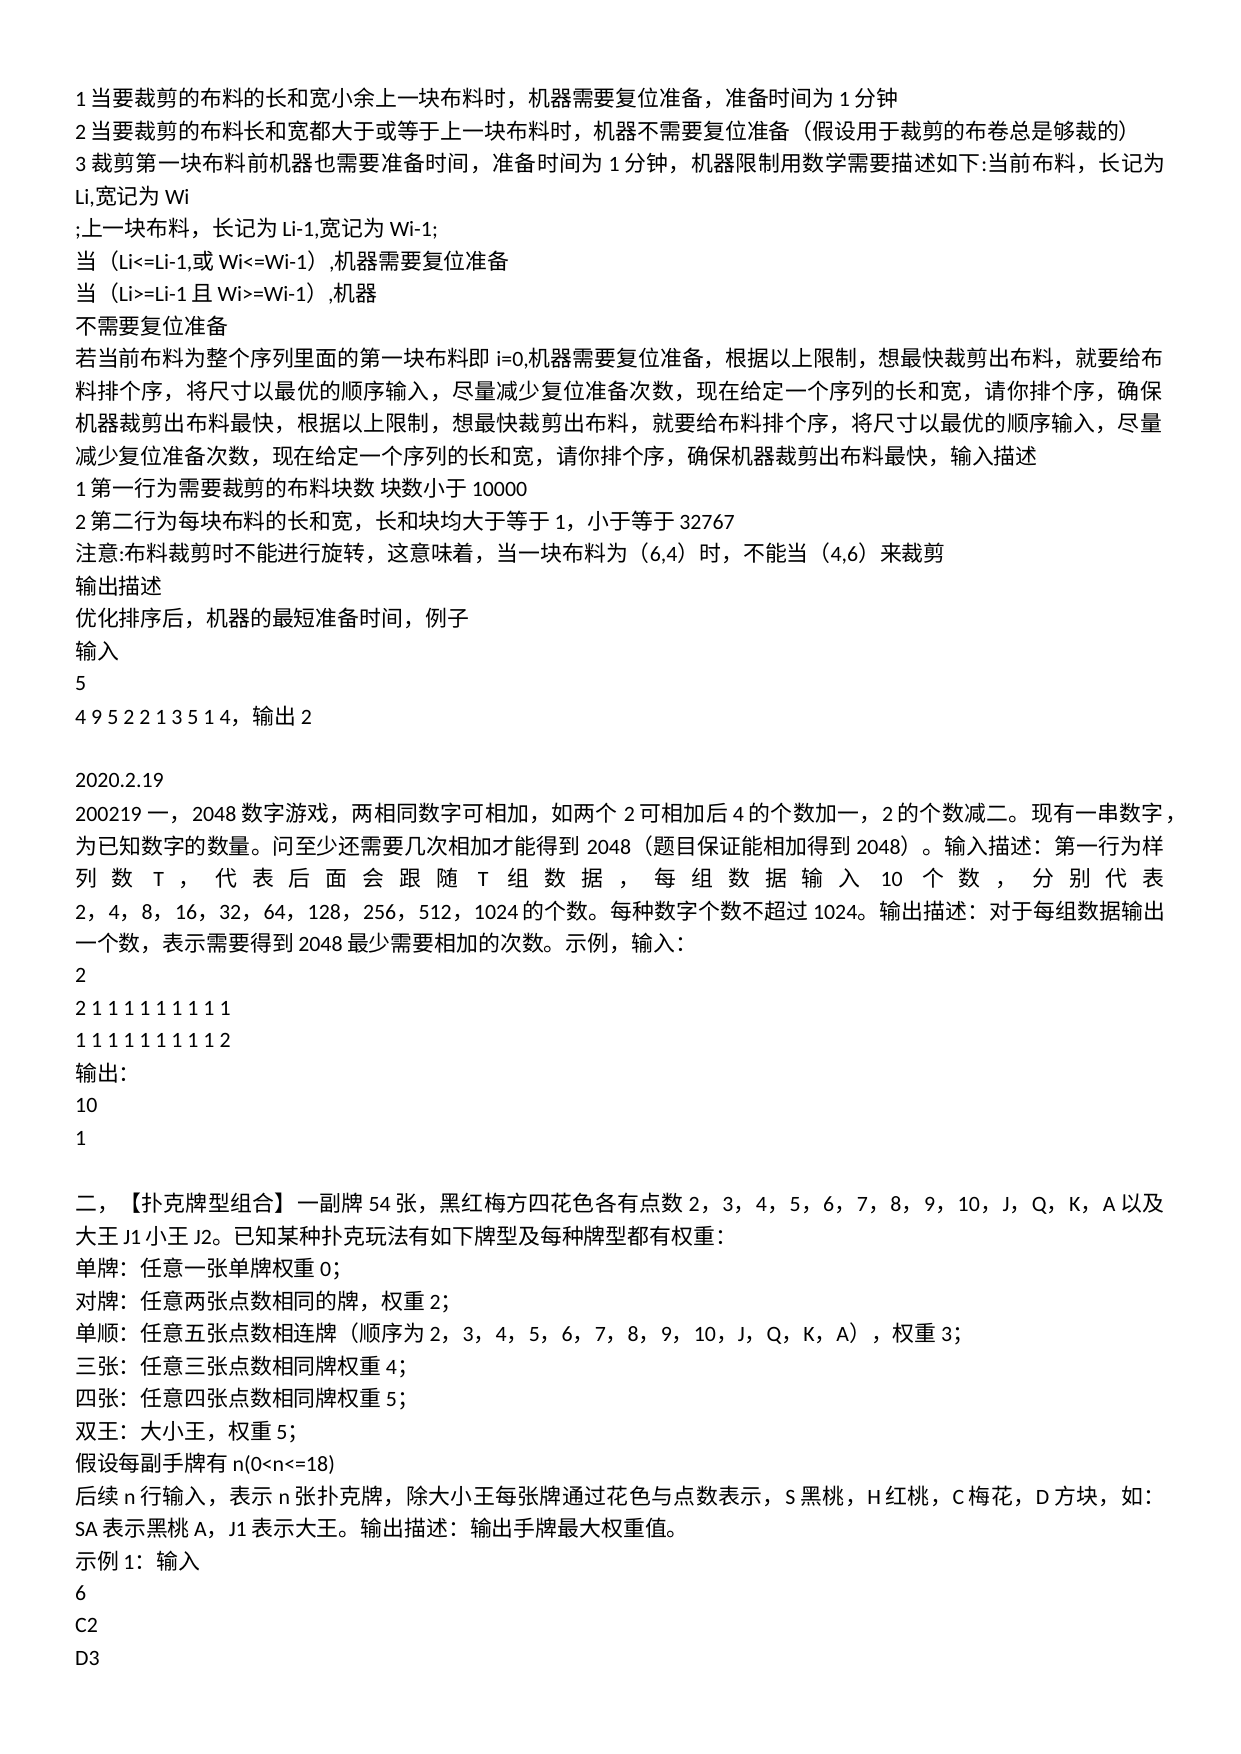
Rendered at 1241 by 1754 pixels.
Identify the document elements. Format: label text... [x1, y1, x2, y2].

text 当（Li>=Li-1且Wi>=Wi-1）,机器 [75, 276, 1165, 308]
text 2当要裁剪的布料长和宽都大于或等于上一块布料时，机器不需要复位准备（假设用于裁剪的布卷总是够裁的） [75, 113, 1165, 146]
text 三张：任意三张点数相同牌权重4； [75, 1348, 1165, 1381]
text 二，【扑克牌型组合】一副牌54张，黑红梅方四花色各有点数2，3，4，5，6，7，8，9，10，J，Q，K，A以及大王J1小王J2。已知某种扑克玩法有如下牌型及每种牌型都有权重： [75, 1186, 1165, 1251]
text 2 [75, 958, 1165, 991]
text 四张：任意四张点数相同牌权重5； [75, 1381, 1165, 1413]
text ;上一块布料，长记为Li-1,宽记为Wi-1; [75, 211, 1165, 243]
text 优化排序后，机器的最短准备时间，例子 [75, 601, 1165, 633]
text 2 1 1 1 1 1 1 1 1 1 [75, 991, 1165, 1023]
text 后续n行输入，表示n张扑克牌，除大小王每张牌通过花色与点数表示，S黑桃，H红桃，C梅花，D方块，如：SA表示黑桃A，J1表示大王。输出描述：输出手牌最大权重值。 [75, 1478, 1165, 1543]
text 当（Li<=Li-1,或Wi<=Wi-1）,机器需要复位准备 [75, 243, 1165, 276]
text 1 1 1 1 1 1 1 1 1 2 [75, 1023, 1165, 1056]
text 注意:布料裁剪时不能进行旋转，这意味着，当一块布料为（6,4）时，不能当（4,6）来裁剪 [75, 536, 1165, 568]
text D3 [75, 1641, 1165, 1673]
text 对牌：任意两张点数相同的牌，权重2； [75, 1283, 1165, 1316]
text 1第一行为需要裁剪的布料块数 块数小于10000 [75, 471, 1165, 503]
text 6 [75, 1576, 1165, 1608]
text 若当前布料为整个序列里面的第一块布料即i=0,机器需要复位准备，根据以上限制，想最快裁剪出布料，就要给布料排个序，将尺寸以最优的顺序输入，尽量减少复位准备次数，现在给定一个序列的长和宽，请你排个序，确保机器裁剪出布料最快，根据以上限制，想最快裁剪出布料，就要给布料排个序，将尺寸以最优的顺序输入，尽量减少复位准备次数，现在给定一个序列的长和宽，请你排个序，确保机器裁剪出布料最快，输入描述 [75, 341, 1165, 471]
text 输出描述 [75, 568, 1165, 601]
text 不需要复位准备 [75, 308, 1165, 341]
text 1 [75, 1121, 1165, 1153]
text 输入 [75, 633, 1165, 666]
text 1当要裁剪的布料的长和宽小余上一块布料时，机器需要复位准备，准备时间为1分钟 [75, 81, 1165, 113]
text 10 [75, 1088, 1165, 1121]
text 示例1：输入 [75, 1543, 1165, 1576]
text 4 9 5 2 2 1 3 5 1 4，输出2 [75, 698, 1165, 731]
text 5 [75, 666, 1165, 698]
text 3裁剪第一块布料前机器也需要准备时间，准备时间为1分钟，机器限制用数学需要描述如下:当前布料，长记为Li,宽记为Wi [75, 146, 1165, 211]
text 2020.2.19 [75, 763, 1165, 796]
text 2第二行为每块布料的长和宽，长和块均大于等于1，小于等于32767 [75, 503, 1165, 536]
text C2 [75, 1608, 1165, 1641]
text 输出： [75, 1056, 1165, 1088]
text 200219 一，2048数字游戏，两相同数字可相加，如两个2可相加后4的个数加一，2的个数减二。现有一串数字，为已知数字的数量。问至少还需要几次相加才能得到2048（题目保证能相加得到2048）。输入描述：第一行为样列数T，代表后面会跟随T组数据，每组数据输入10个数，分别代表2，4，8，16，32，64，128，256，512，1024的个数。每种数字个数不超过1024。输出描述：对于每组数据输出一个数，表示需要得到2048最少需要相加的次数。示例，输入： [75, 796, 1165, 958]
text 单牌：任意一张单牌权重0； [75, 1251, 1165, 1283]
text 双王：大小王，权重5； [75, 1413, 1165, 1446]
text 单顺：任意五张点数相连牌（顺序为2，3，4，5，6，7，8，9，10，J，Q，K，A），权重3； [75, 1316, 1165, 1348]
text 假设每副手牌有n(0<n<=18) [75, 1446, 1165, 1478]
